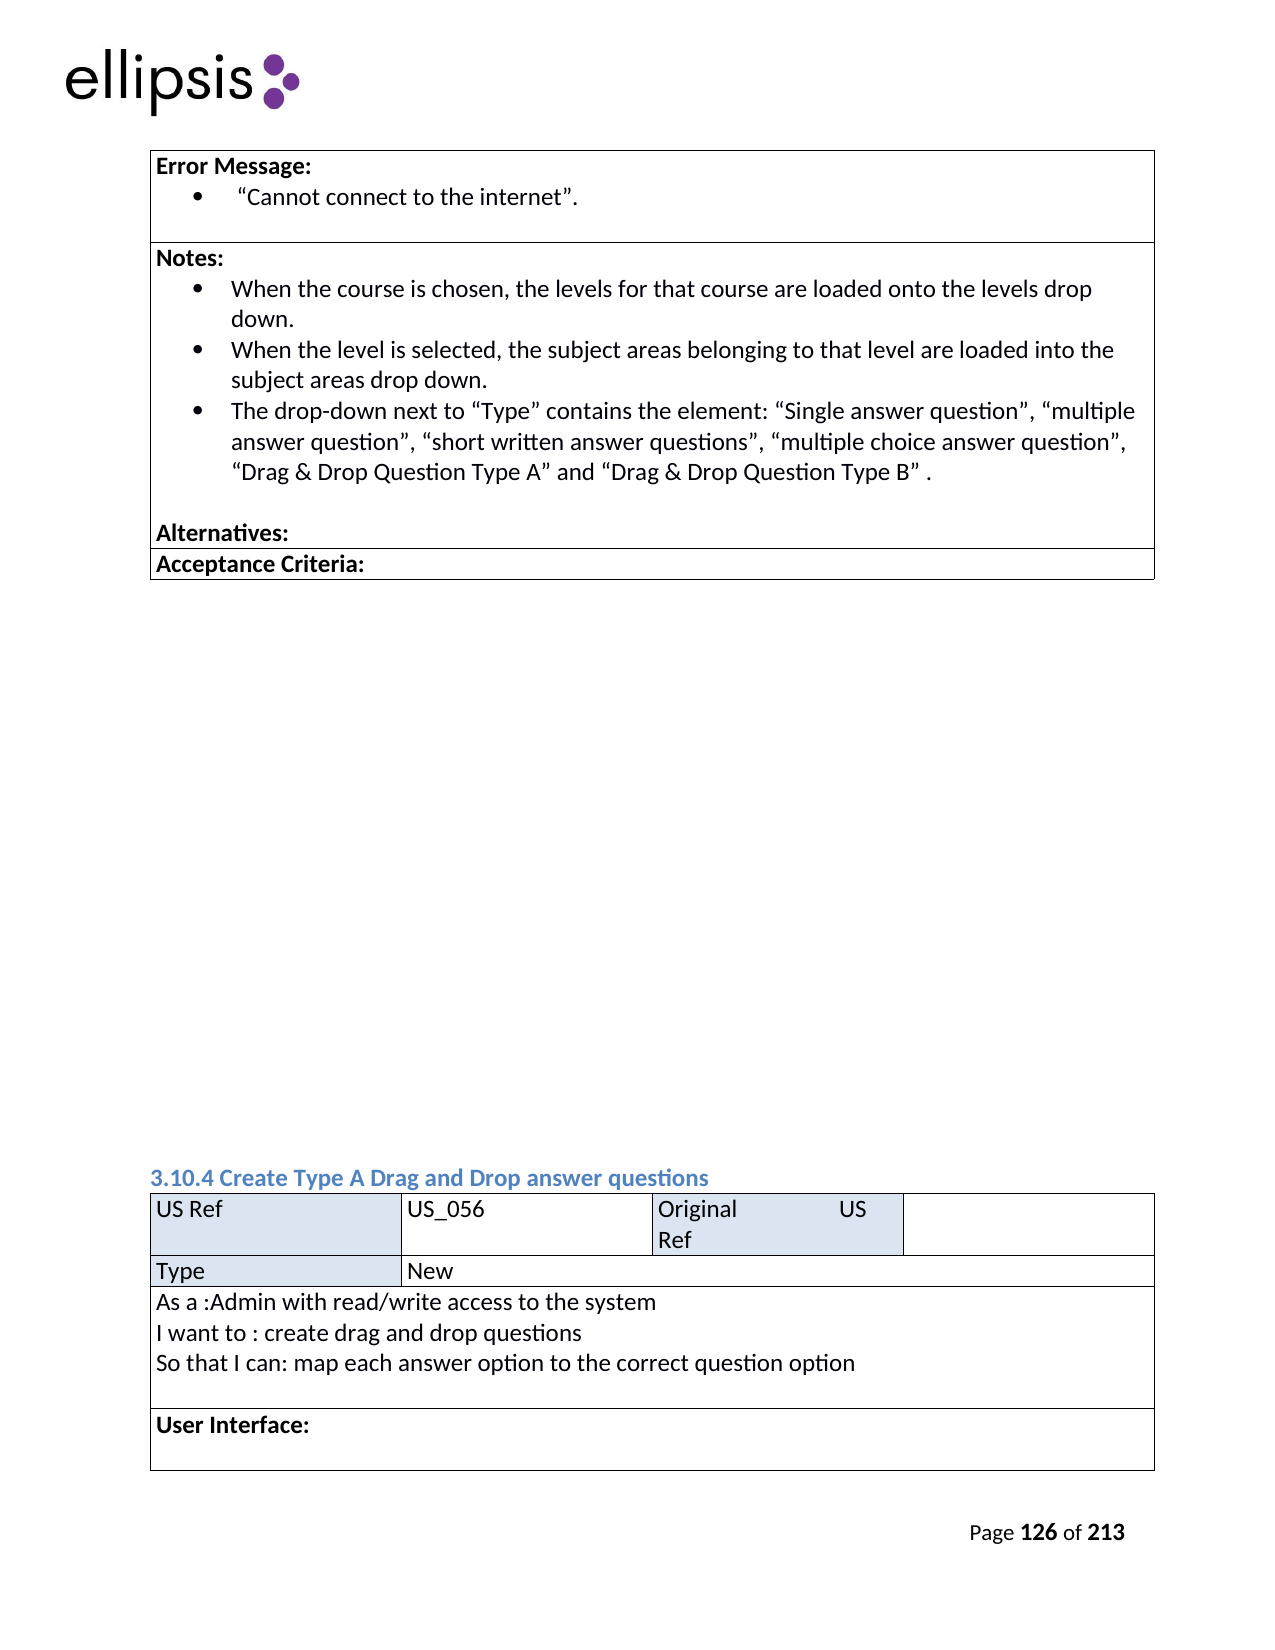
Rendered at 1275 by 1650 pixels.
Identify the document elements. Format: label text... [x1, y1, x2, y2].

picture [51, 33, 312, 124]
table_cell Type [151, 1256, 401, 1286]
table_cell User Interface: [151, 1409, 1154, 1470]
table_cell Acceptance Criteria: [151, 549, 1154, 579]
table_header US_056 [402, 1194, 652, 1255]
subtitle 3.10.4 Create Type A Drag and Drop answer questions [150, 1163, 1125, 1193]
table_header Original US Ref [653, 1194, 903, 1255]
table_header US Ref [151, 1194, 401, 1255]
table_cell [151, 151, 1154, 242]
table_cell Notes: When the course is chosen, the levels for that course are loaded onto the levels drop down. When the level is selected, the subject areas belonging to that level are loaded into the subject areas drop down. The drop-down next to “Type” contains the element: “Single answer question”, “multiple answer question”, “short written answer questions”, “multiple choice answer question”, “Drag & Drop Question Type A” and “Drag & Drop Question Type B” . Alternatives: [151, 243, 1154, 548]
table_cell New [402, 1256, 1154, 1286]
table_cell As a :Admin with read/write access to the system I want to : create drag and drop questions So that I can: map each answer option to the correct question option [151, 1287, 1154, 1408]
table_header [904, 1194, 1154, 1255]
